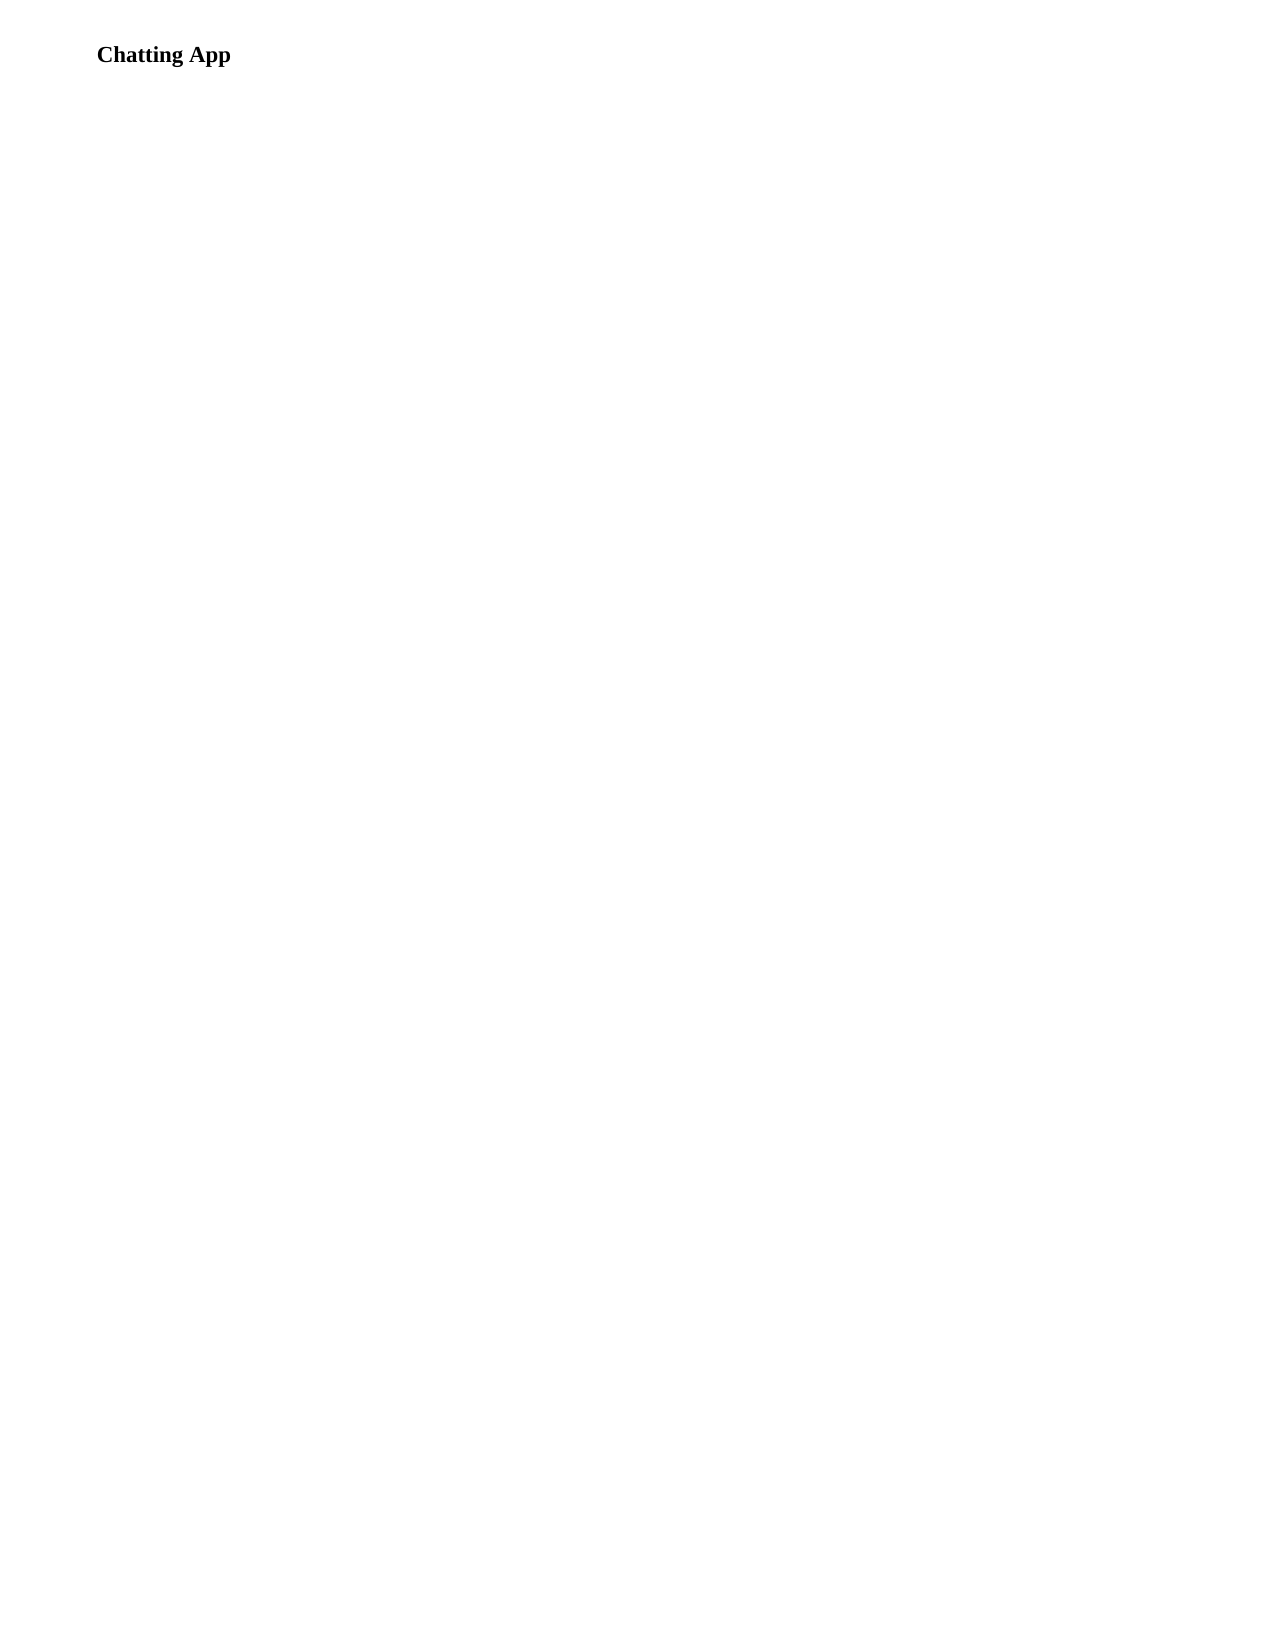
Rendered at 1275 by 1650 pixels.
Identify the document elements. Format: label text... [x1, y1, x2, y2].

text Chatting App [91, 41, 1184, 68]
